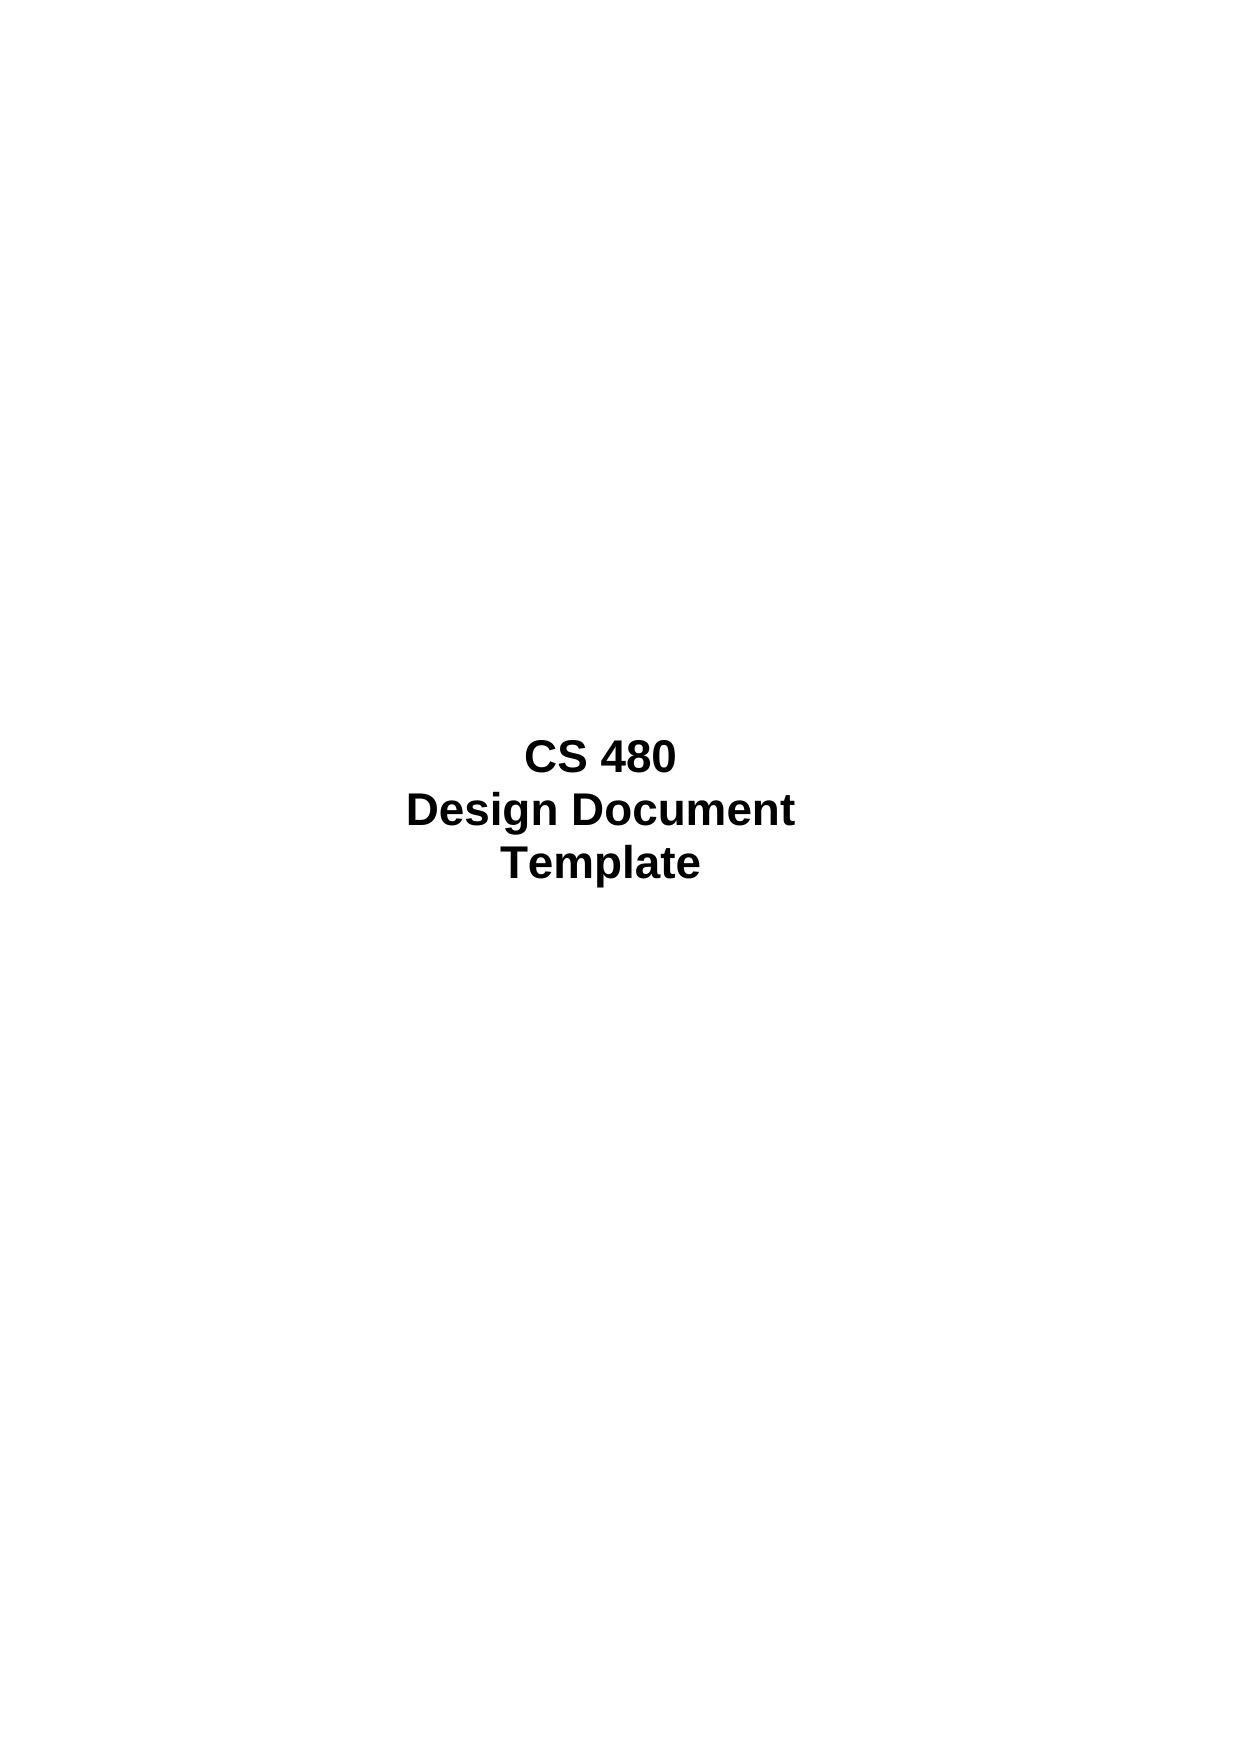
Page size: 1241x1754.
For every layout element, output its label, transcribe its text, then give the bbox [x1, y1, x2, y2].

text Design Document [150, 782, 1051, 835]
text Template [150, 835, 1051, 914]
text CS 480 [150, 730, 1051, 782]
